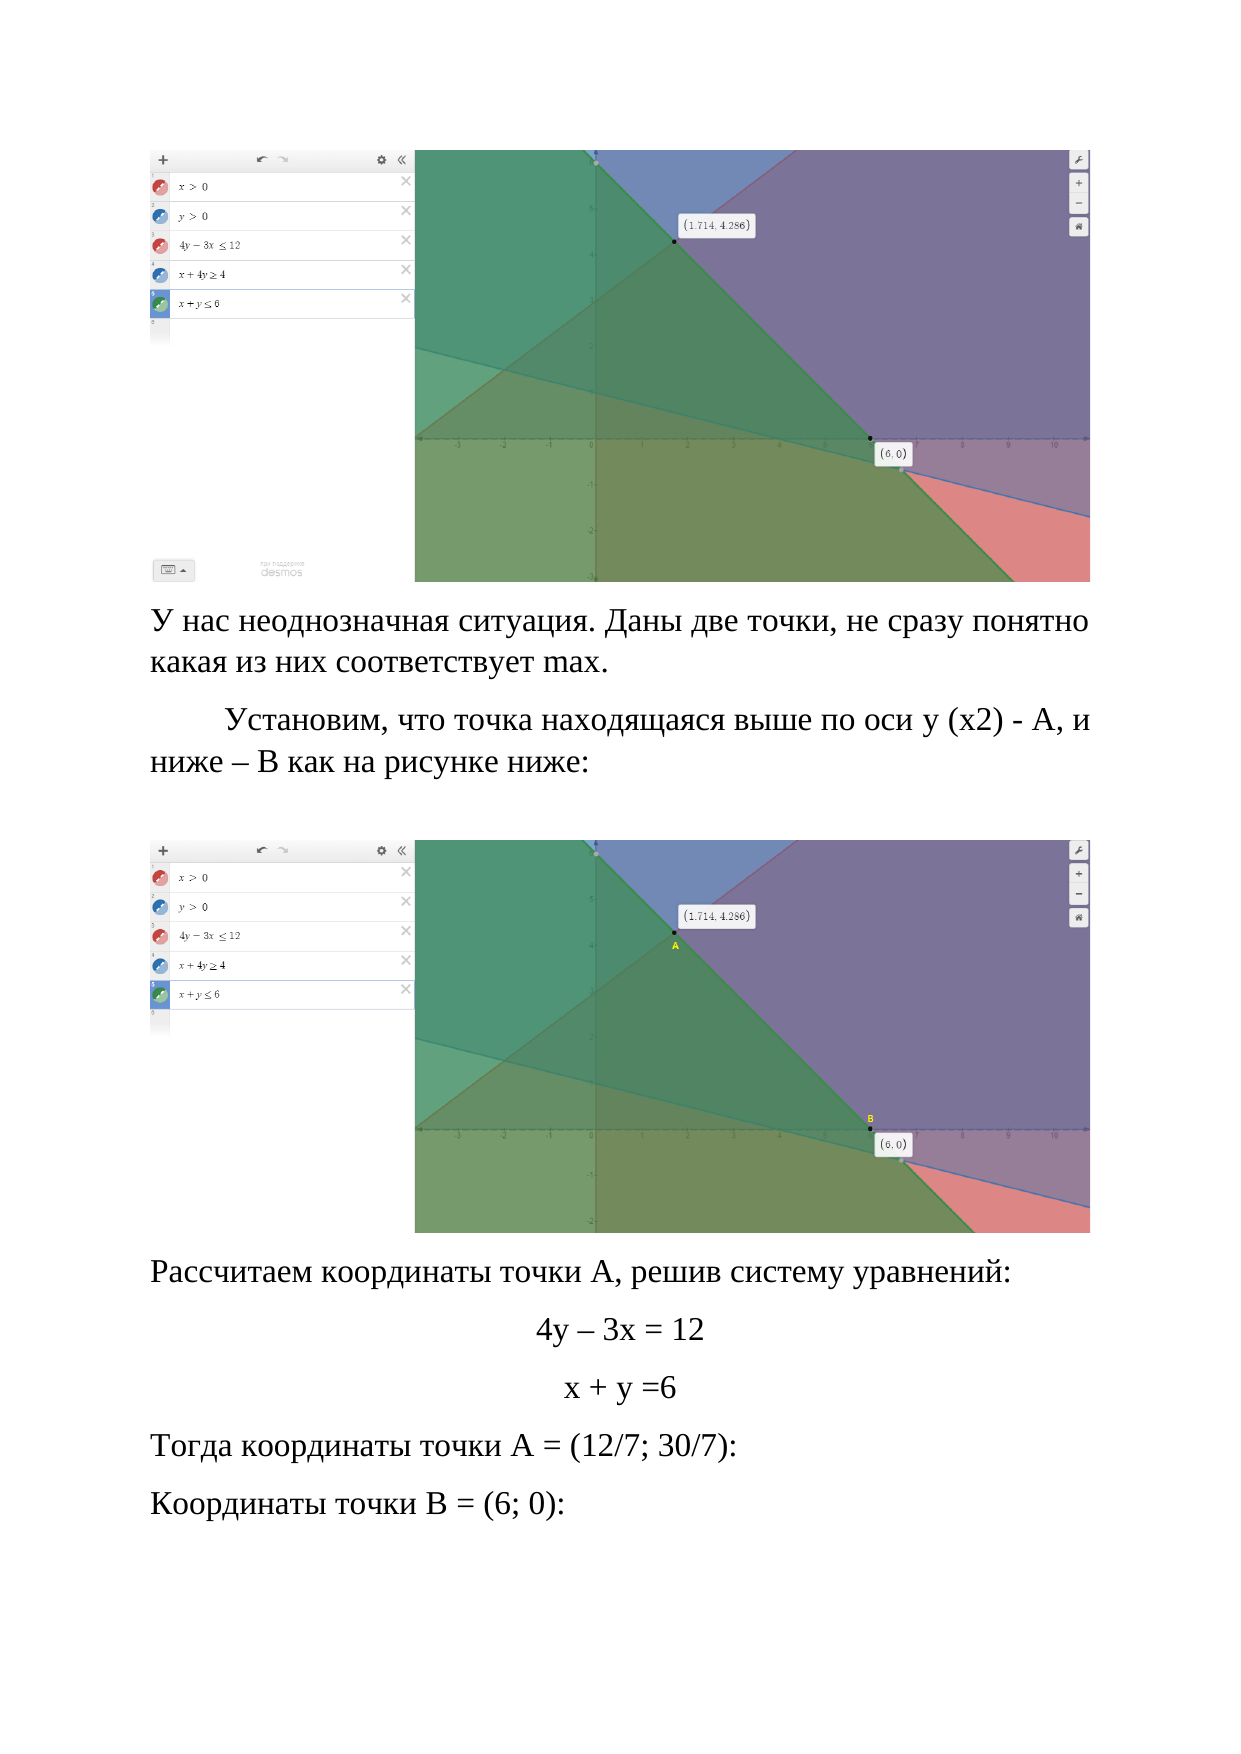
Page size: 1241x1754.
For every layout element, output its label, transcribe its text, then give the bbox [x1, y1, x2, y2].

text Координаты точки B = (6; 0): [150, 1483, 1090, 1522]
text У нас неоднозначная ситуация. Даны две точки, не сразу понятно какая из них соответствует max. [150, 600, 1090, 680]
picture [150, 798, 1091, 1233]
text Установим, что точка находящаяся выше по оси y (x2) - A, и ниже – B как на рисунке ниже: [150, 699, 1090, 779]
text Рассчитаем координаты точки А, решив систему уравнений: [150, 1251, 1090, 1290]
text Тогда координаты точки A = (12/7; 30/7): [150, 1426, 1090, 1464]
text x + y =6 [150, 1367, 1090, 1406]
picture [150, 150, 1091, 582]
text 4y – 3x = 12 [150, 1309, 1090, 1348]
